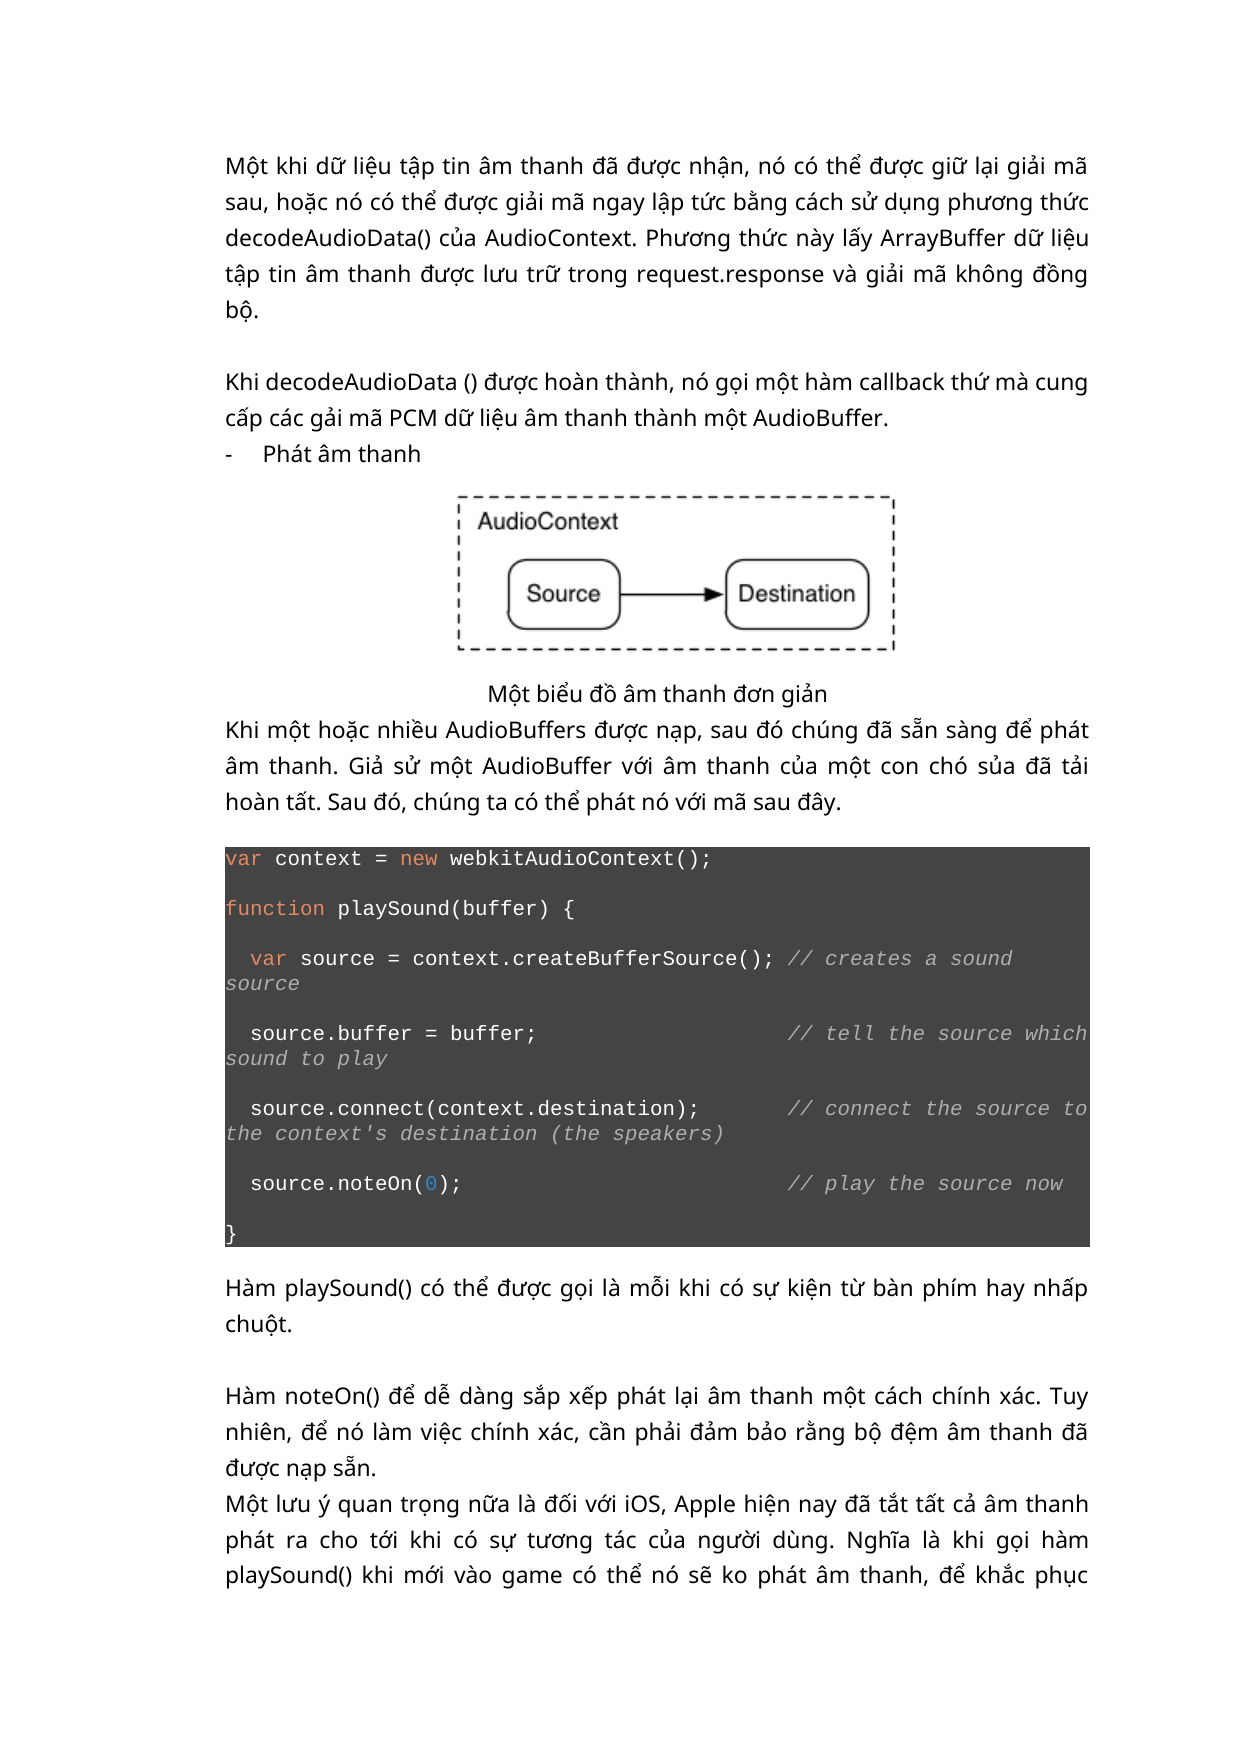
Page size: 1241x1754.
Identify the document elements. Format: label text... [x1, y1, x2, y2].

text Hàm noteOn() để dễ dàng sắp xếp phát lại âm thanh một cách chính xác. Tuy nhiên, để nó làm việc chính xác, cần phải đảm bảo rằng bộ đệm âm thanh đã được nạp sẵn. [225, 1380, 1090, 1483]
picture [438, 473, 915, 674]
text Một khi dữ liệu tập tin âm thanh đã được nhận, nó có thể được giữ lại giải mã sau, hoặc nó có thể được giải mã ngay lập tức bằng cách sử dụng phương thức decodeAudioData() của AudioContext. Phương thức này lấy ArrayBuffer dữ liệu tập tin âm thanh được lưu trữ trong request.response và giải mã không đồng bộ. [225, 150, 1090, 325]
text source.connect(context.destination); // connect the source to the context's destination (the speakers) [225, 1097, 1090, 1147]
list Phát âm thanh [225, 437, 1090, 469]
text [225, 1488, 1090, 1591]
text Hàm playSound() có thể được gọi là mỗi khi có sự kiện từ bàn phím hay nhấp chuột. [225, 1272, 1090, 1339]
text var context = new webkitAudioContext(); [225, 847, 1090, 872]
text function playSound(buffer) { [225, 897, 1090, 922]
text Khi một hoặc nhiều AudioBuffers được nạp, sau đó chúng đã sẵn sàng để phát âm thanh. Giả sử một AudioBuffer với âm thanh của một con chó sủa đã tải hoàn tất. Sau đó, chúng ta có thể phát nó với mã sau đây. [225, 714, 1090, 817]
text var source = context.createBufferSource(); // creates a sound source [225, 947, 1090, 997]
text } [225, 1222, 1090, 1247]
text Một biểu đồ âm thanh đơn giản [225, 678, 1090, 709]
text source.buffer = buffer; // tell the source which sound to play [225, 1022, 1090, 1072]
text Khi decodeAudioData () được hoàn thành, nó gọi một hàm callback thứ mà cung cấp các gải mã PCM dữ liệu âm thanh thành một AudioBuffer. [225, 366, 1090, 433]
text source.noteOn(0); // play the source now [225, 1172, 1090, 1197]
